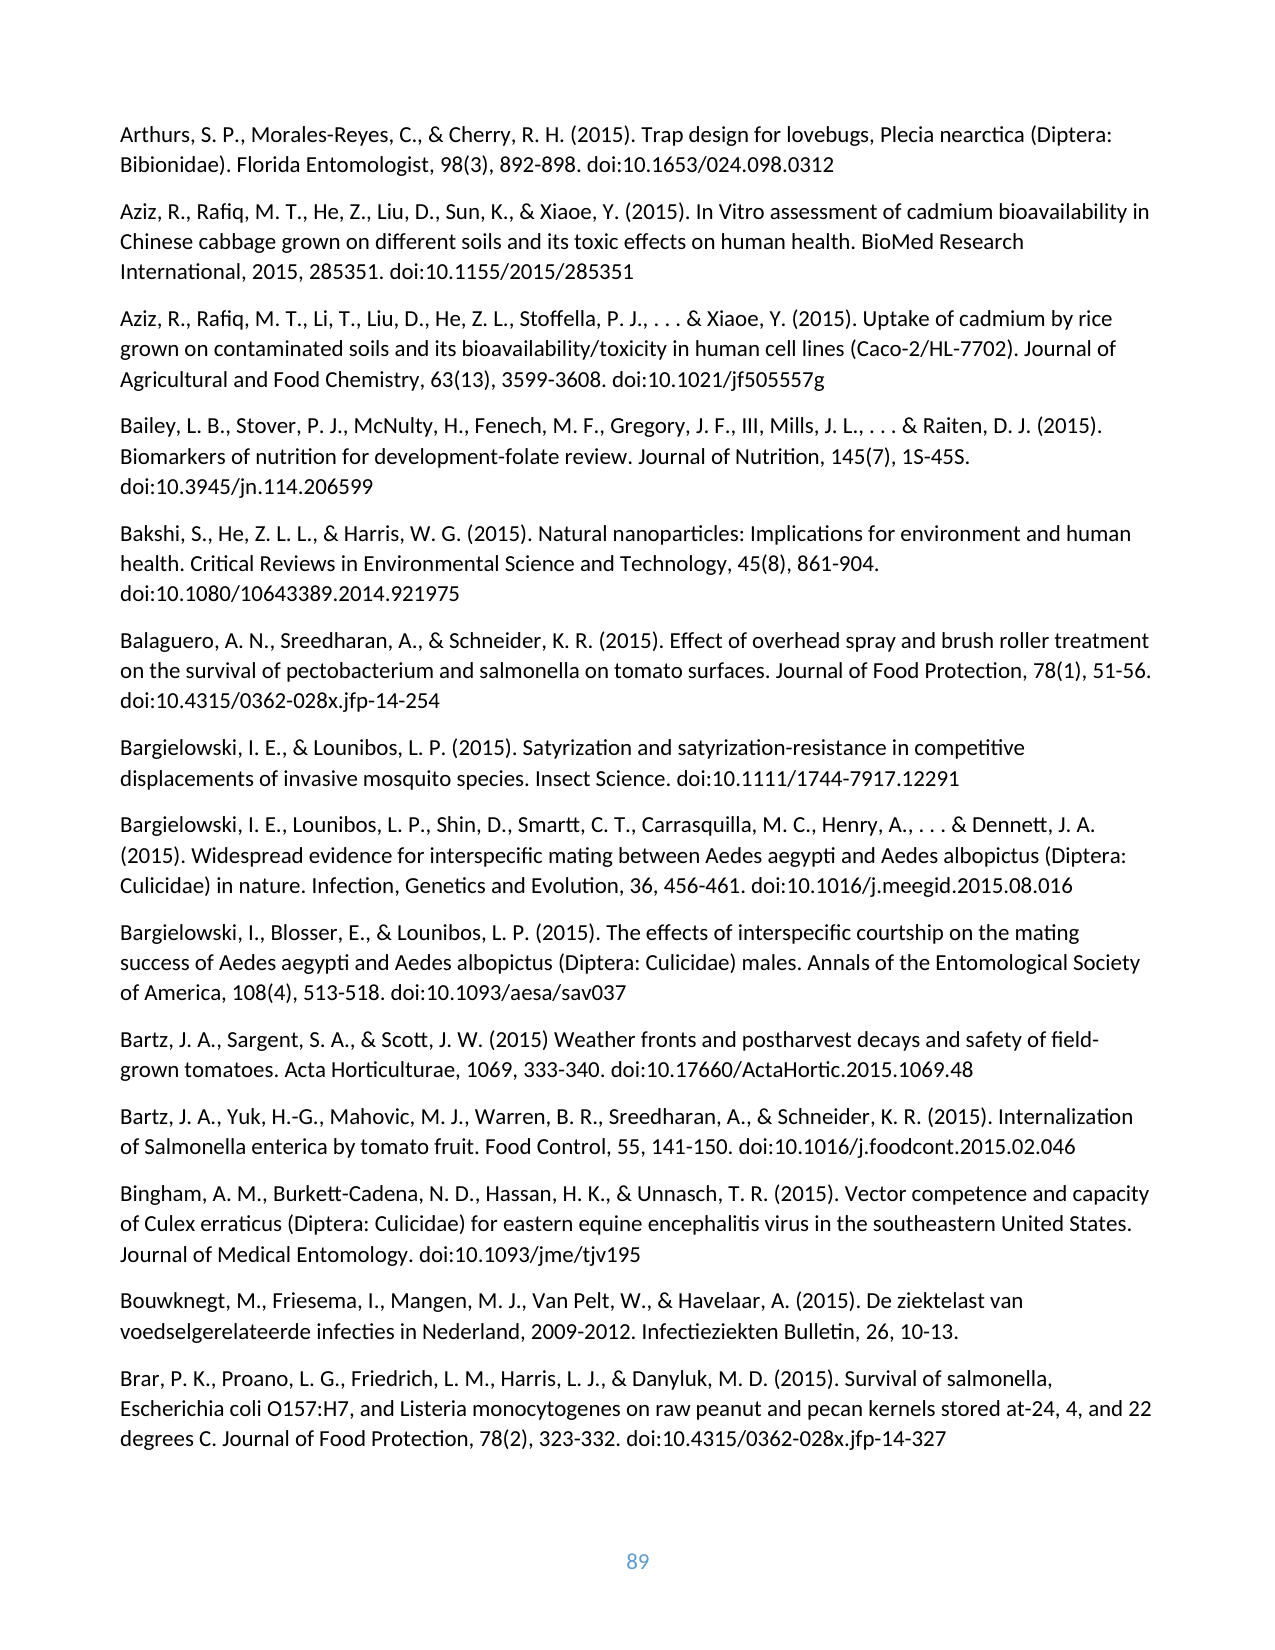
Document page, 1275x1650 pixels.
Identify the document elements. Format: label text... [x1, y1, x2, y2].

text Bartz, J. A., Sargent, S. A., & Scott, J. W. (2015) Weather fronts and postharvest decays and safety of field-grown tomatoes. Acta Horticulturae, 1069, 333-340. doi:10.17660/ActaHortic.2015.1069.48 [120, 1025, 1155, 1083]
text Bouwknegt, M., Friesema, I., Mangen, M. J., Van Pelt, W., & Havelaar, A. (2015). De ziektelast van voedselgerelateerde infecties in Nederland, 2009-2012. Infectieziekten Bulletin, 26, 10-13. [120, 1287, 1155, 1345]
text Bingham, A. M., Burkett-Cadena, N. D., Hassan, H. K., & Unnasch, T. R. (2015). Vector competence and capacity of Culex erraticus (Diptera: Culicidae) for eastern equine encephalitis virus in the southeastern United States. Journal of Medical Entomology. doi:10.1093/jme/tjv195 [120, 1179, 1155, 1268]
text Bargielowski, I., Blosser, E., & Lounibos, L. P. (2015). The effects of interspecific courtship on the mating success of Aedes aegypti and Aedes albopictus (Diptera: Culicidae) males. Annals of the Entomological Society of America, 108(4), 513-518. doi:10.1093/aesa/sav037 [120, 918, 1155, 1006]
text Aziz, R., Rafiq, M. T., He, Z., Liu, D., Sun, K., & Xiaoe, Y. (2015). In Vitro assessment of cadmium bioavailability in Chinese cabbage grown on different soils and its toxic effects on human health. BioMed Research International, 2015, 285351. doi:10.1155/2015/285351 [120, 197, 1155, 286]
text Arthurs, S. P., Morales-Reyes, C., & Cherry, R. H. (2015). Trap design for lovebugs, Plecia nearctica (Diptera: Bibionidae). Florida Entomologist, 98(3), 892-898. doi:10.1653/024.098.0312 [120, 120, 1155, 178]
text Bargielowski, I. E., Lounibos, L. P., Shin, D., Smartt, C. T., Carrasquilla, M. C., Henry, A., . . . & Dennett, J. A. (2015). Widespread evidence for interspecific mating between Aedes aegypti and Aedes albopictus (Diptera: Culicidae) in nature. Infection, Genetics and Evolution, 36, 456-461. doi:10.1016/j.meegid.2015.08.016 [120, 811, 1155, 899]
text Bailey, L. B., Stover, P. J., McNulty, H., Fenech, M. F., Gregory, J. F., III, Mills, J. L., . . . & Raiten, D. J. (2015). Biomarkers of nutrition for development-folate review. Journal of Nutrition, 145(7), 1S-45S. doi:10.3945/jn.114.206599 [120, 412, 1155, 500]
text Aziz, R., Rafiq, M. T., Li, T., Liu, D., He, Z. L., Stoffella, P. J., . . . & Xiaoe, Y. (2015). Uptake of cadmium by rice grown on contaminated soils and its bioavailability/toxicity in human cell lines (Caco-2/HL-7702). Journal of Agricultural and Food Chemistry, 63(13), 3599-3608. doi:10.1021/jf505557g [120, 304, 1155, 393]
text Bartz, J. A., Yuk, H.-G., Mahovic, M. J., Warren, B. R., Sreedharan, A., & Schneider, K. R. (2015). Internalization of Salmonella enterica by tomato fruit. Food Control, 55, 141-150. doi:10.1016/j.foodcont.2015.02.046 [120, 1102, 1155, 1161]
text Brar, P. K., Proano, L. G., Friedrich, L. M., Harris, L. J., & Danyluk, M. D. (2015). Survival of salmonella, Escherichia coli O157:H7, and Listeria monocytogenes on raw peanut and pecan kernels stored at-24, 4, and 22 degrees C. Journal of Food Protection, 78(2), 323-332. doi:10.4315/0362-028x.jfp-14-327 [120, 1364, 1155, 1452]
text Bargielowski, I. E., & Lounibos, L. P. (2015). Satyrization and satyrization-resistance in competitive displacements of invasive mosquito species. Insect Science. doi:10.1111/1744-7917.12291 [120, 733, 1155, 792]
text Bakshi, S., He, Z. L. L., & Harris, W. G. (2015). Natural nanoparticles: Implications for environment and human health. Critical Reviews in Environmental Science and Technology, 45(8), 861-904. doi:10.1080/10643389.2014.921975 [120, 519, 1155, 607]
text Balaguero, A. N., Sreedharan, A., & Schneider, K. R. (2015). Effect of overhead spray and brush roller treatment on the survival of pectobacterium and salmonella on tomato surfaces. Journal of Food Protection, 78(1), 51-56. doi:10.4315/0362-028x.jfp-14-254 [120, 626, 1155, 715]
